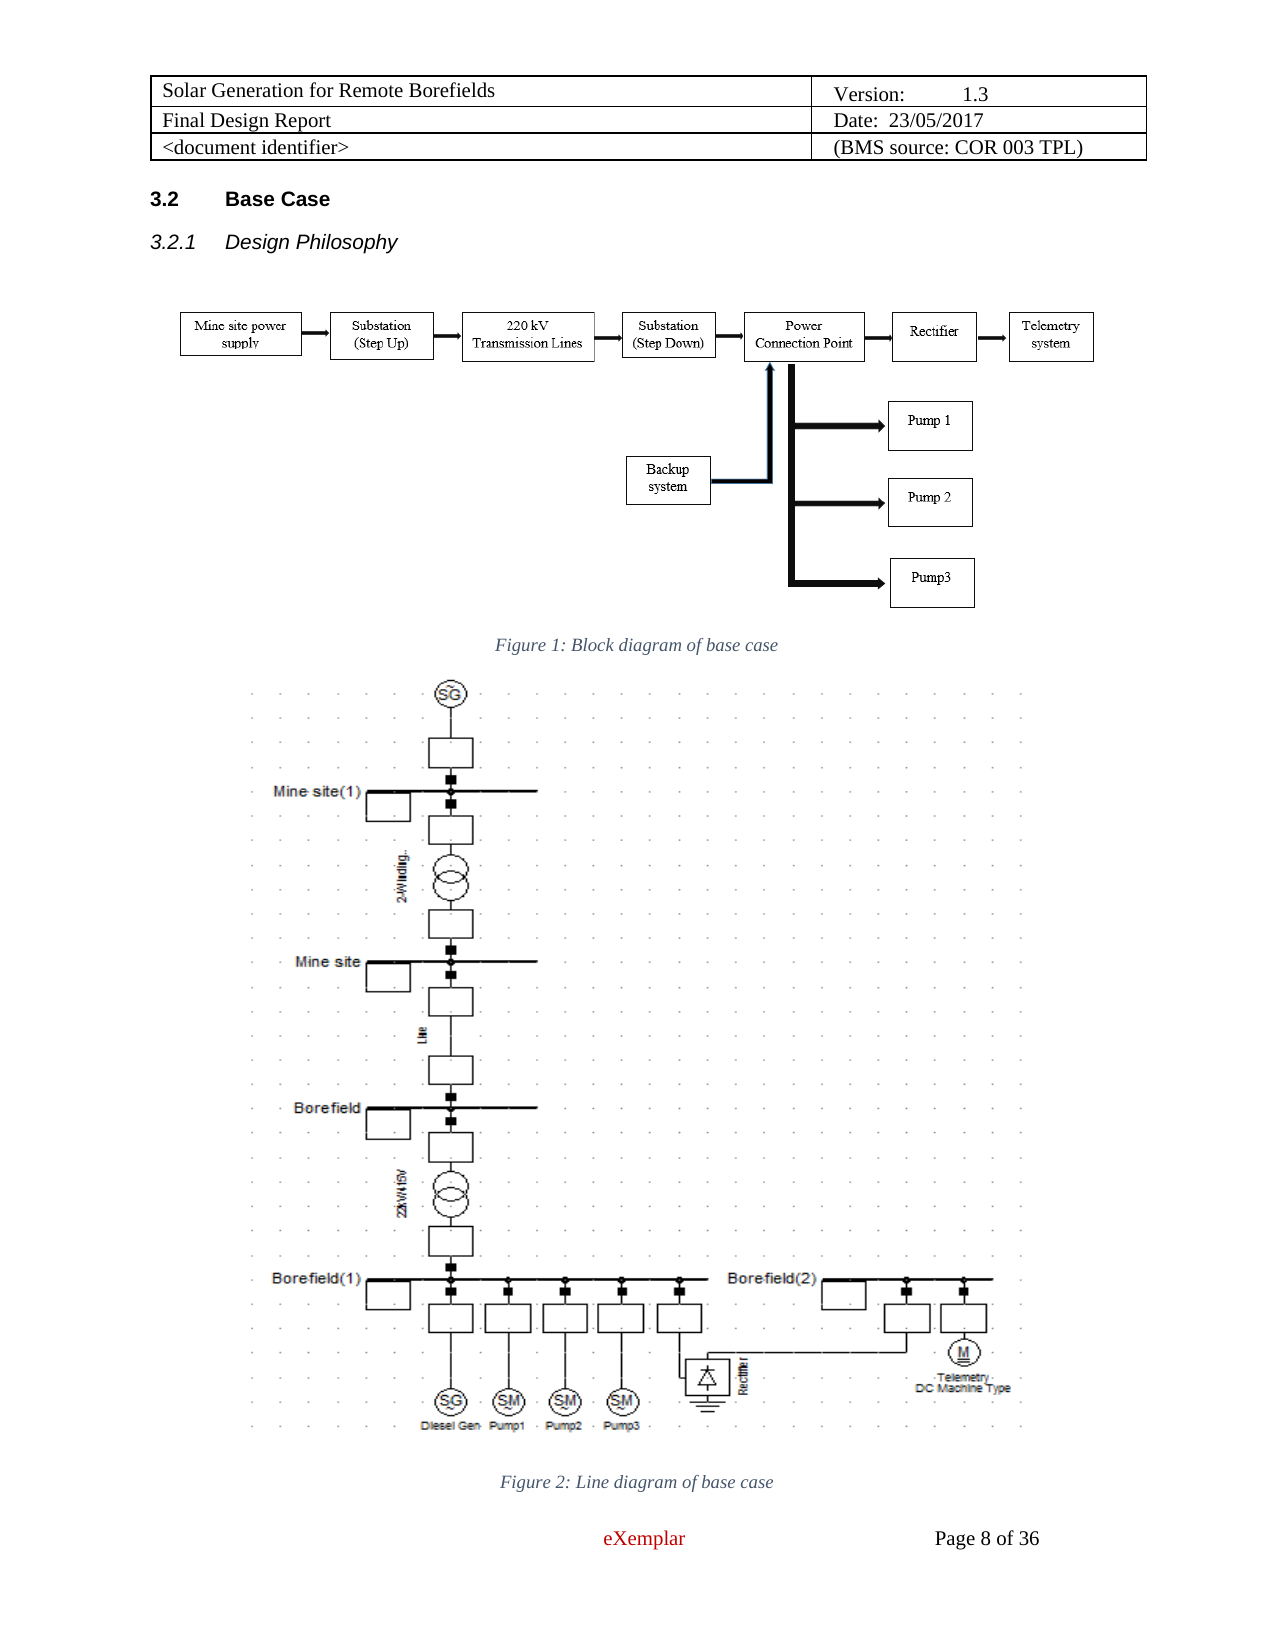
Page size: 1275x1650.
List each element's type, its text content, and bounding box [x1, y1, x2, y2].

text Figure 2: Line diagram of base case [150, 1471, 1125, 1492]
subtitle Design Philosophy [150, 229, 1125, 254]
picture [150, 260, 1124, 634]
subtitle Base Case [150, 185, 1125, 210]
text Figure 1: Block diagram of base case [150, 634, 1125, 655]
picture [250, 676, 1025, 1450]
